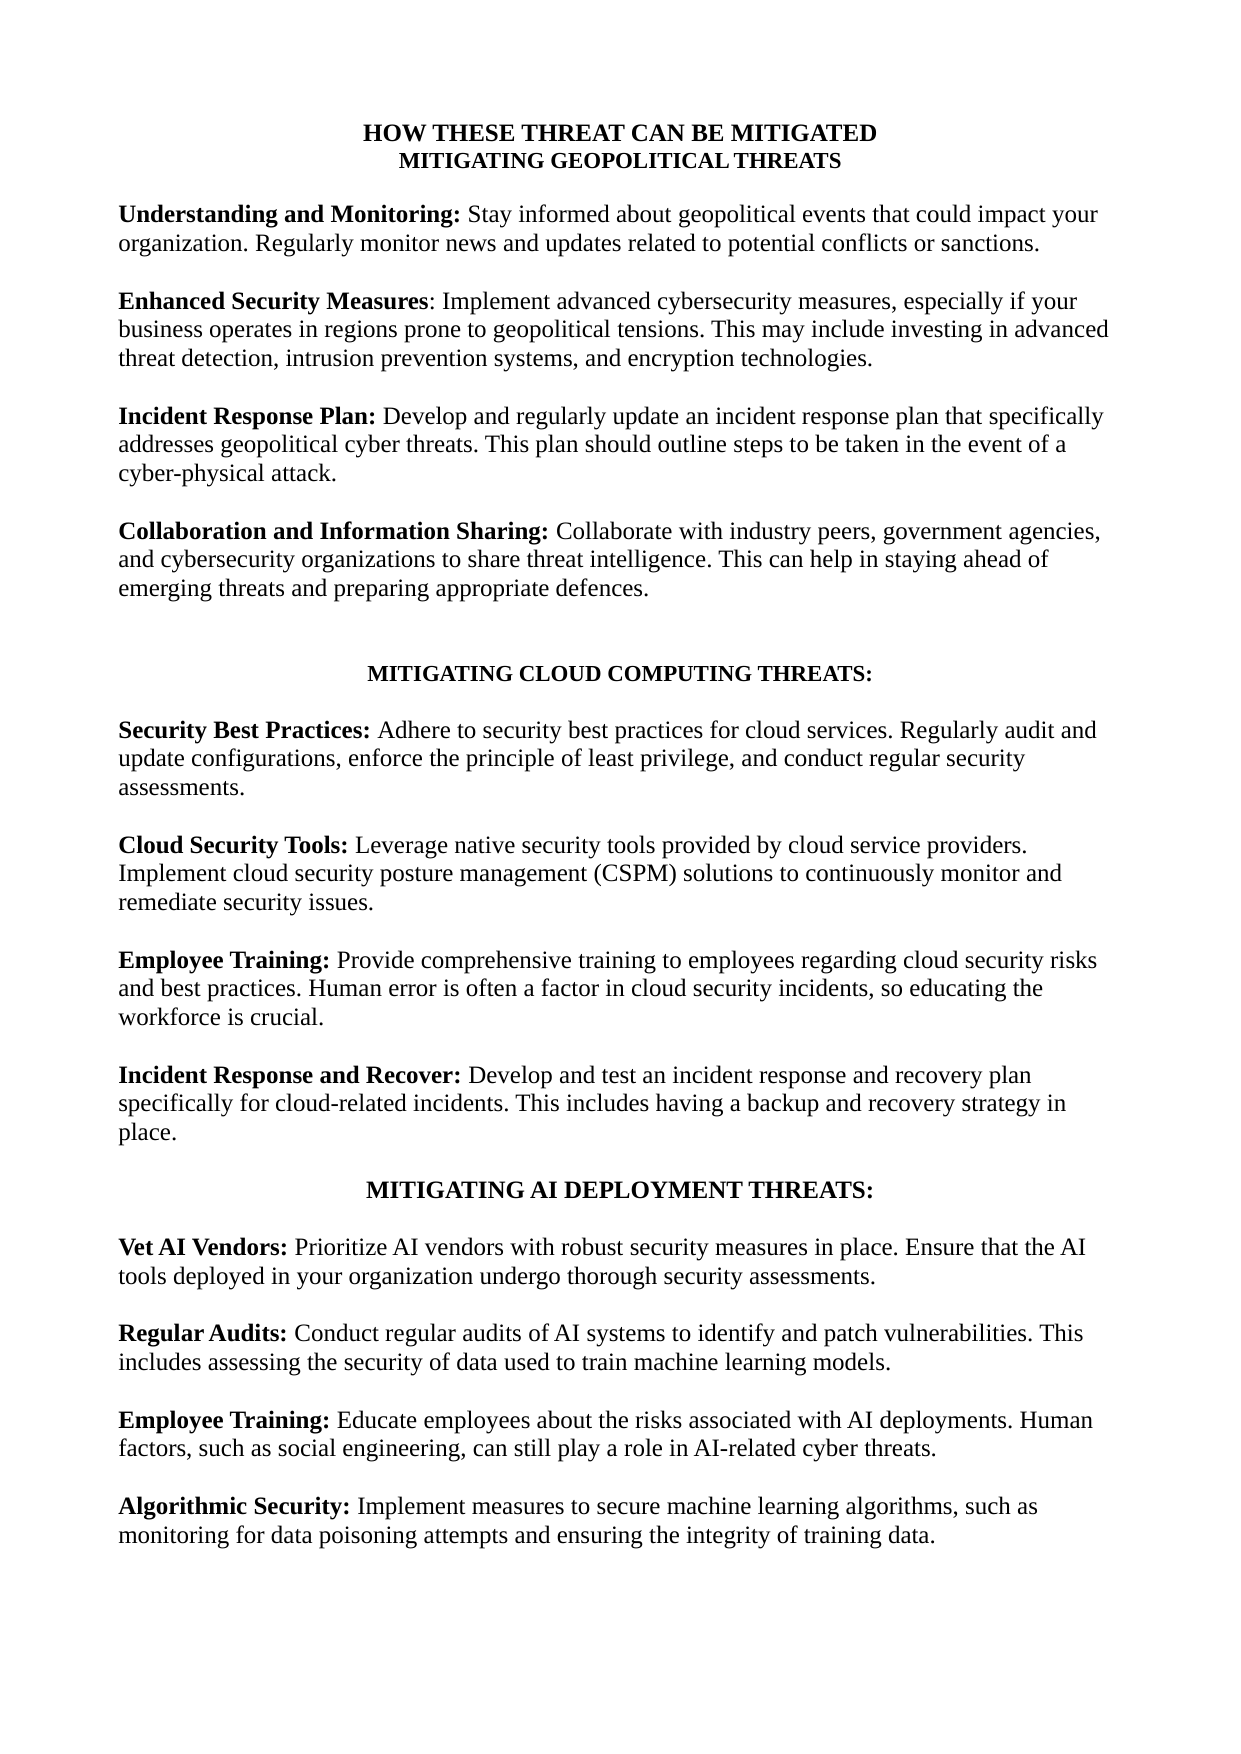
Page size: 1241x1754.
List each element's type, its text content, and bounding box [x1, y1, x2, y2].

text Understanding and Monitoring: Stay informed about geopolitical events that could impact your organization. Regularly monitor news and updates related to potential conflicts or sanctions. [118, 199, 1122, 257]
text Cloud Security Tools: Leverage native security tools provided by cloud service providers. Implement cloud security posture management (CSPM) solutions to continuously monitor and remediate security issues. [118, 830, 1122, 916]
text HOW THESE THREAT CAN BE MITIGATED [118, 118, 1122, 147]
text Algorithmic Security: Implement measures to secure machine learning algorithms, such as monitoring for data poisoning attempts and ensuring the integrity of training data. [118, 1491, 1122, 1548]
text Employee Training: Educate employees about the risks associated with AI deployments. Human factors, such as social engineering, can still play a role in AI-related cyber threats. [118, 1405, 1122, 1462]
text MITIGATING GEOPOLITICAL THREATS [118, 147, 1122, 173]
text Incident Response and Recover: Develop and test an incident response and recovery plan specifically for cloud-related incidents. This includes having a backup and recovery strategy in place. [118, 1060, 1122, 1146]
text Incident Response Plan: Develop and regularly update an incident response plan that specifically addresses geopolitical cyber threats. This plan should outline steps to be taken in the event of a cyber-physical attack. [118, 401, 1122, 487]
text Regular Audits: Conduct regular audits of AI systems to identify and patch vulnerabilities. This includes assessing the security of data used to train machine learning models. [118, 1318, 1122, 1376]
text Enhanced Security Measures: Implement advanced cybersecurity measures, especially if your business operates in regions prone to geopolitical tensions. This may include investing in advanced threat detection, intrusion prevention systems, and encryption technologies. [118, 286, 1122, 372]
text MITIGATING AI DEPLOYMENT THREATS: [118, 1175, 1122, 1203]
text MITIGATING CLOUD COMPUTING THREATS: [118, 659, 1122, 686]
text Vet AI Vendors: Prioritize AI vendors with robust security measures in place. Ensure that the AI tools deployed in your organization undergo thorough security assessments. [118, 1232, 1122, 1290]
text Employee Training: Provide comprehensive training to employees regarding cloud security risks and best practices. Human error is often a factor in cloud security incidents, so educating the workforce is crucial. [118, 945, 1122, 1031]
text Security Best Practices: Adhere to security best practices for cloud services. Regularly audit and update configurations, enforce the principle of least privilege, and conduct regular security assessments. [118, 715, 1122, 801]
text Collaboration and Information Sharing: Collaborate with industry peers, government agencies, and cybersecurity organizations to share threat intelligence. This can help in staying ahead of emerging threats and preparing appropriate defences. [118, 516, 1122, 602]
